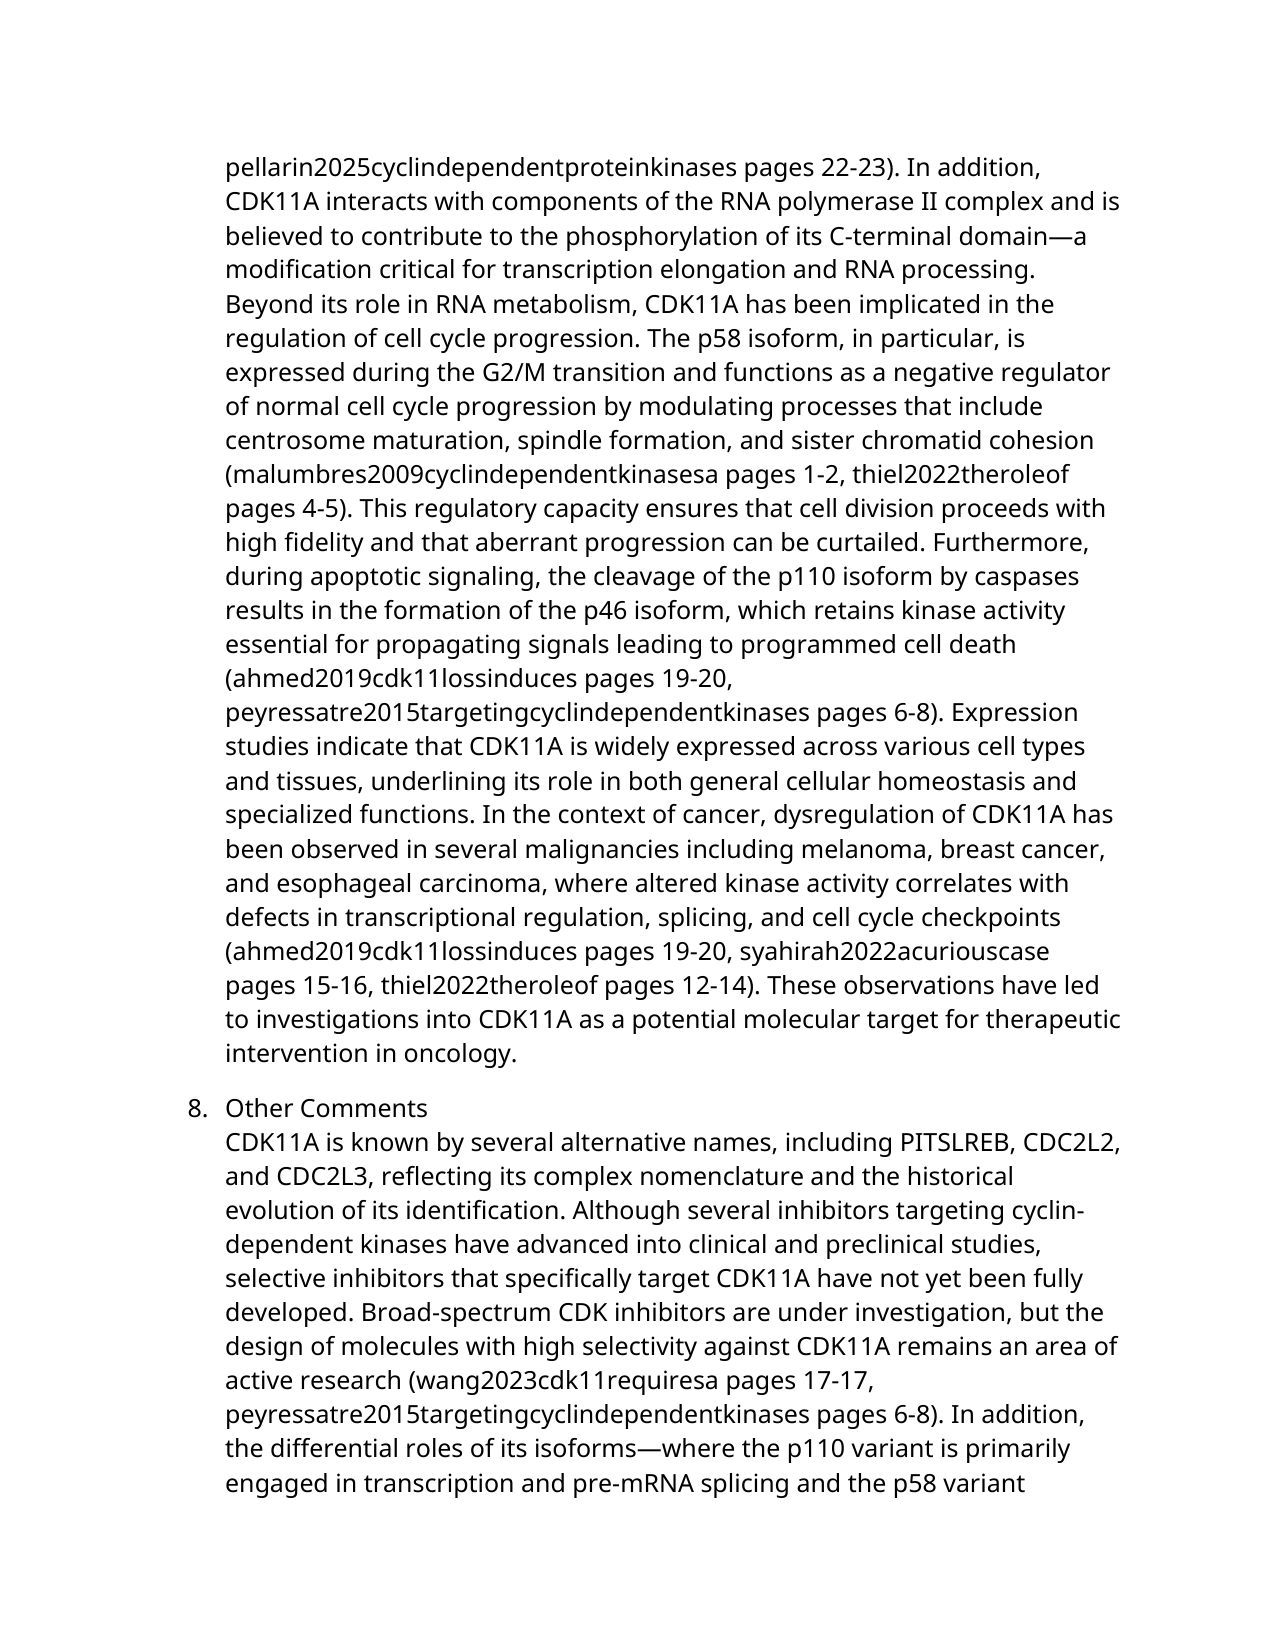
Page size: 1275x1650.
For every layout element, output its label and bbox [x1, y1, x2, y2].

list [187, 150, 1125, 1070]
list [187, 1091, 1125, 1499]
